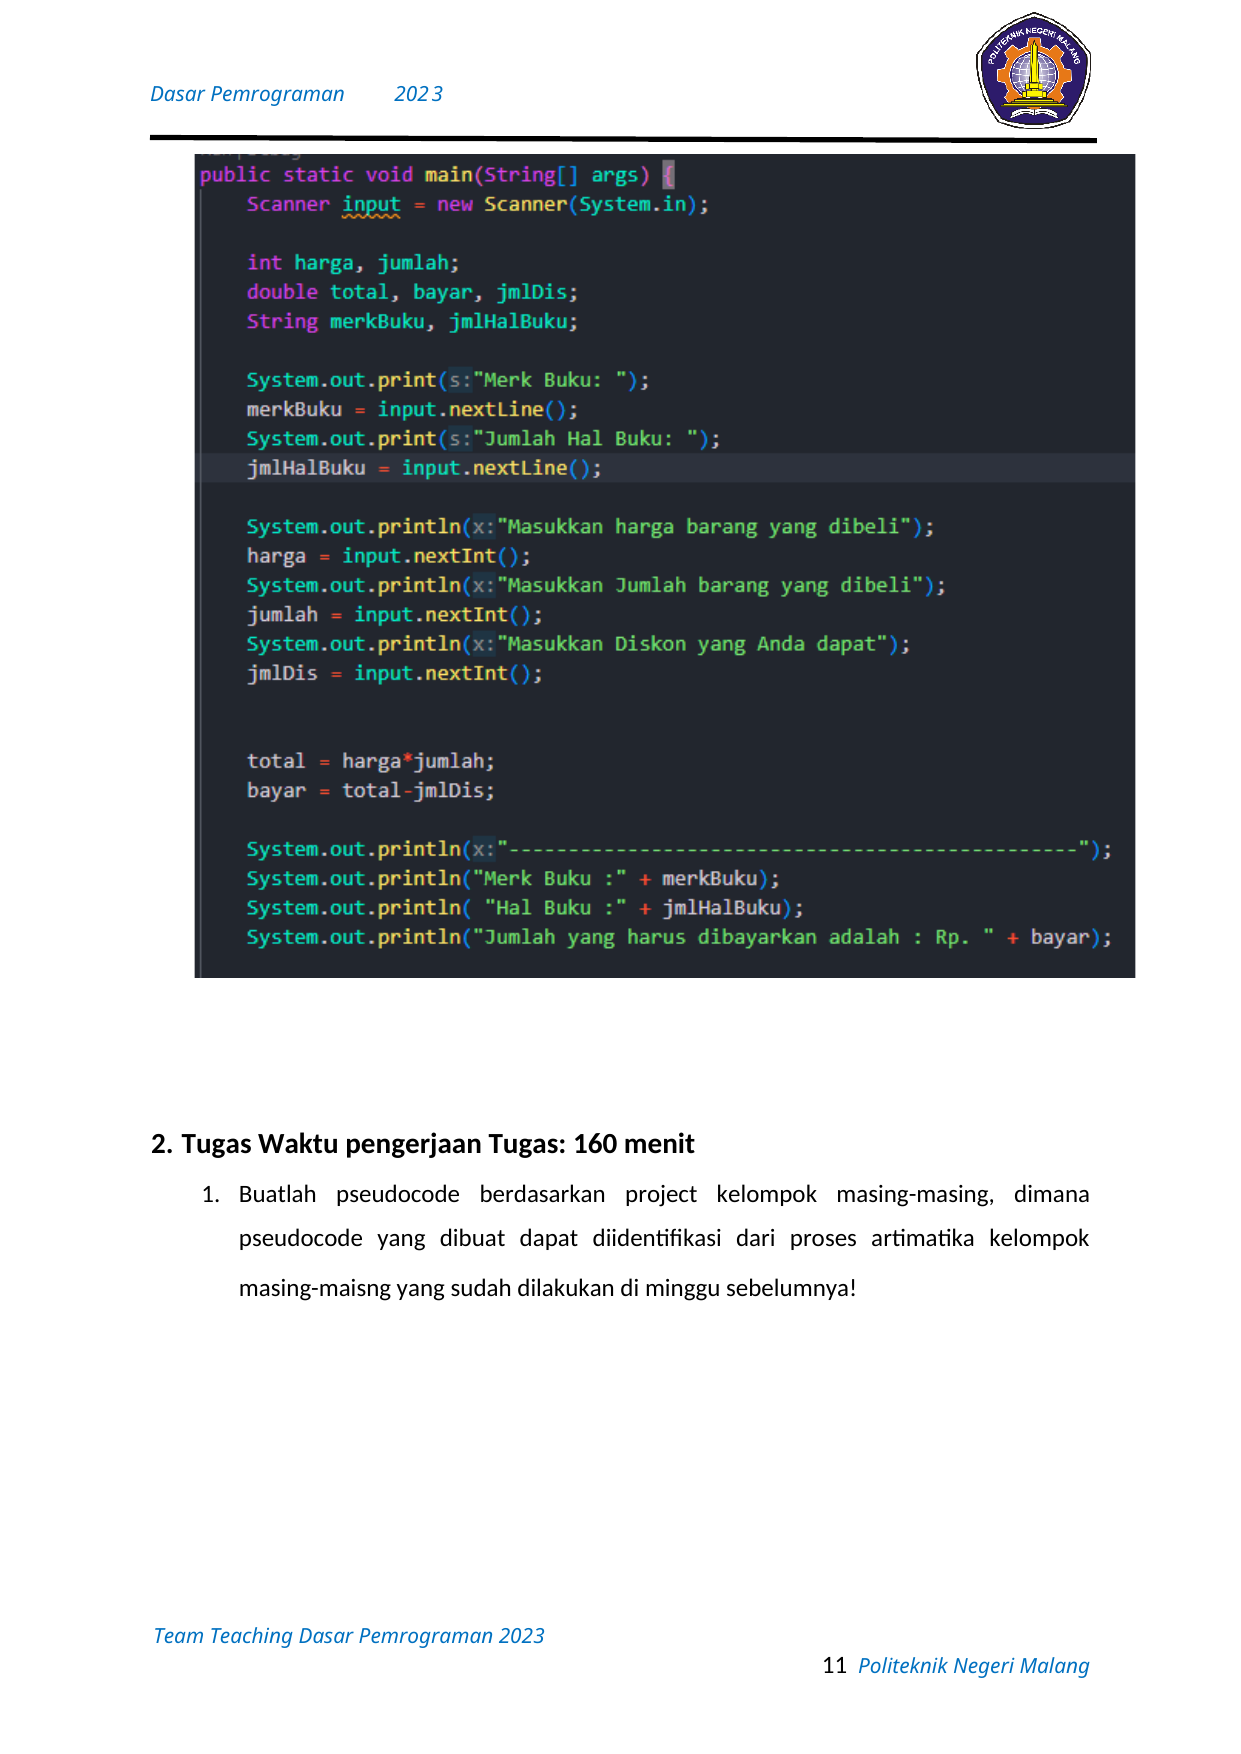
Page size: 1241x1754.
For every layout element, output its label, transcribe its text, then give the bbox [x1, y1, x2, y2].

list Buatlah pseudocode berdasarkan project kelompok masing-masing, dimana pseudocode yang dibuat dapat diidentifikasi dari proses artimatika kelompok masing-maisng yang sudah dilakukan di minggu sebelumnya! [201, 1178, 1091, 1303]
picture [976, 12, 1091, 129]
picture [194, 154, 1136, 978]
subtitle 2. Tugas Waktu pengerjaan Tugas: 160 menit [151, 1125, 1091, 1161]
